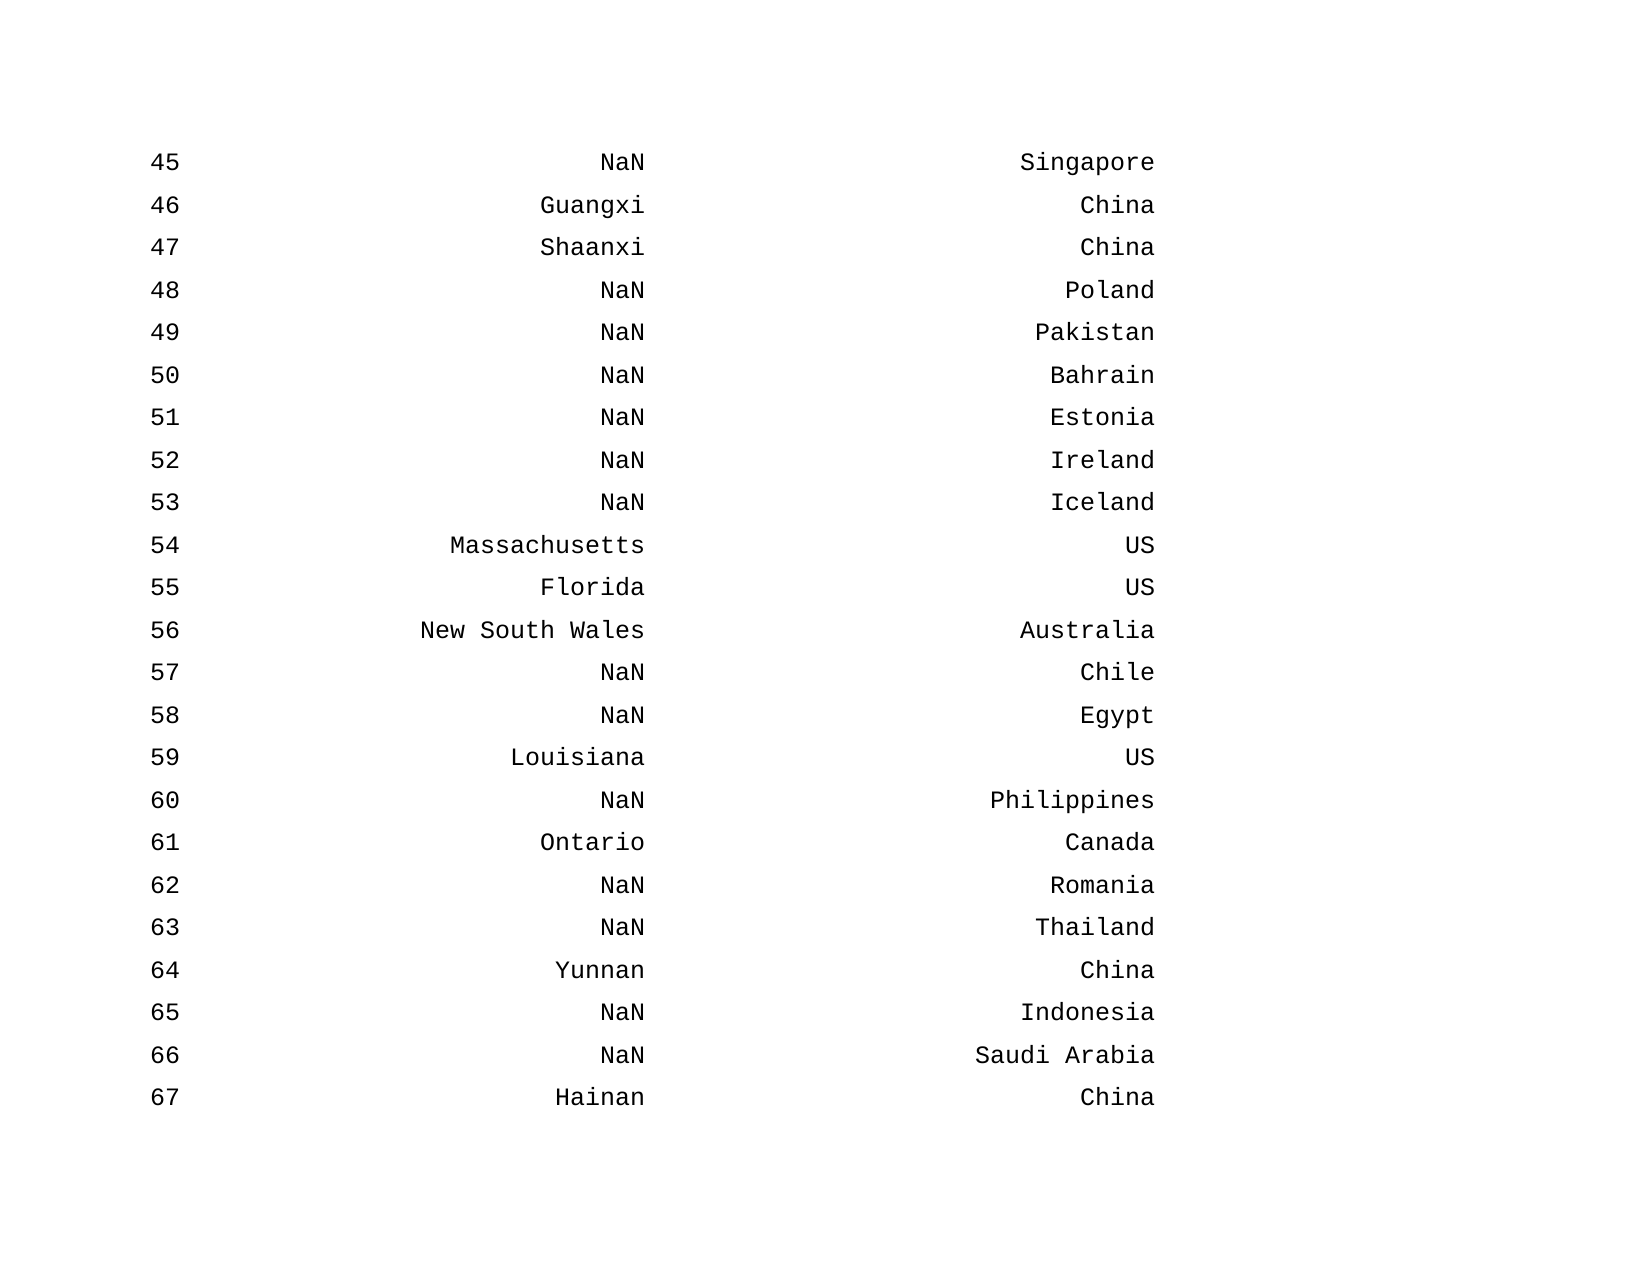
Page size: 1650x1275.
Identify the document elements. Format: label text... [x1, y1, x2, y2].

text 62 NaN Romania [150, 872, 1500, 901]
text 57 NaN Chile [150, 660, 1500, 688]
text 66 NaN Saudi Arabia [150, 1042, 1500, 1071]
text 50 NaN Bahrain [150, 362, 1500, 391]
text 55 Florida US [150, 575, 1500, 603]
text 52 NaN Ireland [150, 447, 1500, 476]
text 48 NaN Poland [150, 277, 1500, 306]
text 46 Guangxi China [150, 192, 1500, 221]
text 54 Massachusetts US [150, 532, 1500, 561]
text 47 Shaanxi China [150, 235, 1500, 263]
text 53 NaN Iceland [150, 490, 1500, 518]
text 63 NaN Thailand [150, 915, 1500, 943]
text 45 NaN Singapore [150, 150, 1500, 178]
text 58 NaN Egypt [150, 702, 1500, 731]
text 65 NaN Indonesia [150, 1000, 1500, 1028]
text 61 Ontario Canada [150, 830, 1500, 858]
text 56 New South Wales Australia [150, 617, 1500, 646]
text 67 Hainan China [150, 1085, 1500, 1113]
text 49 NaN Pakistan [150, 320, 1500, 348]
text 64 Yunnan China [150, 957, 1500, 986]
text 59 Louisiana US [150, 745, 1500, 773]
text 60 NaN Philippines [150, 787, 1500, 816]
text 51 NaN Estonia [150, 405, 1500, 433]
